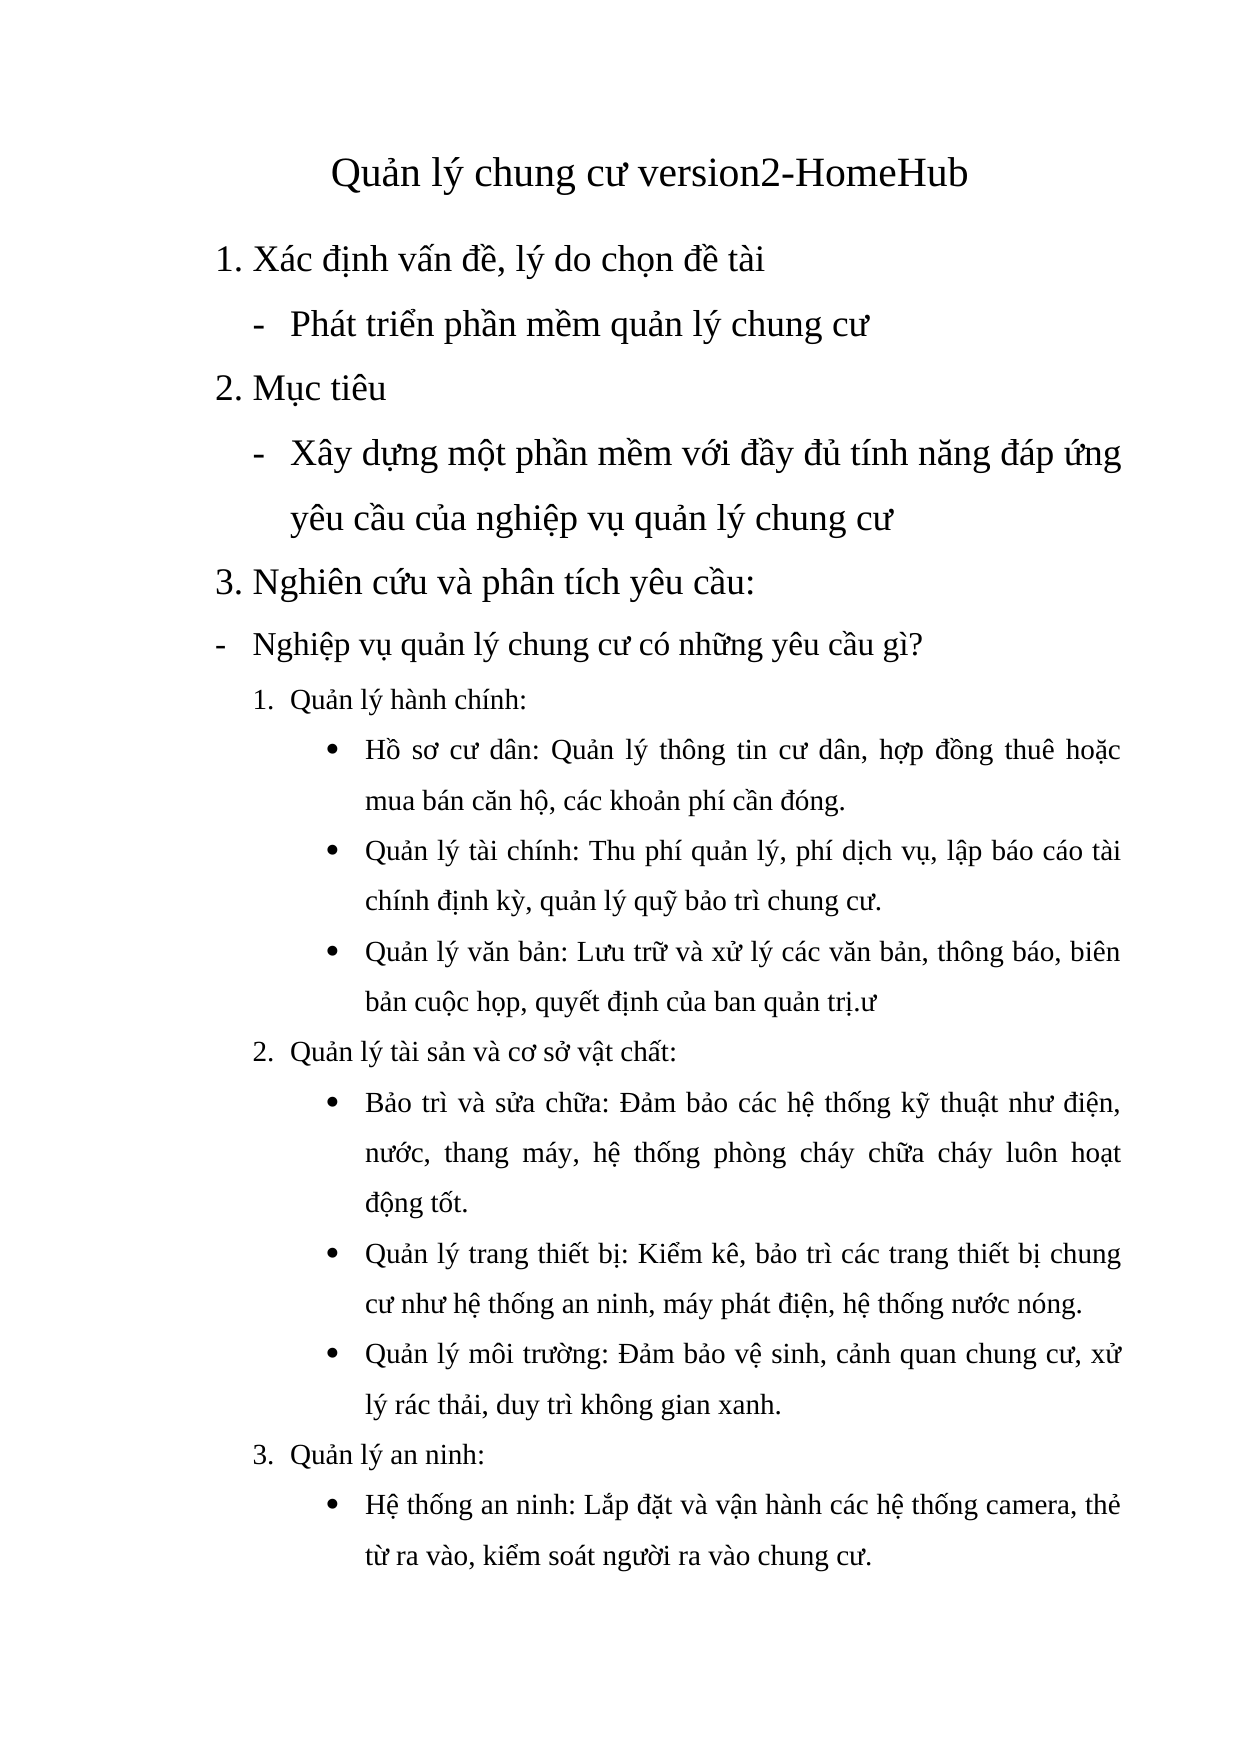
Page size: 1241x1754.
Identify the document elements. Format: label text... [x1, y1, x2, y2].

list Mục tiêu [215, 366, 1122, 409]
list Phát triển phần mềm quản lý chung cư [252, 301, 1122, 344]
list Quản lý văn bản: Lưu trữ và xử lý các văn bản, thông báo, biên bản cuộc họp, quyết định của ban quản trị.ư [327, 934, 1122, 1018]
list Hồ sơ cư dân: Quản lý thông tin cư dân, hợp đồng thuê hoặc mua bán căn hộ, các khoản phí cần đóng. [327, 732, 1122, 816]
list Quản lý trang thiết bị: Kiểm kê, bảo trì các trang thiết bị chung cư như hệ thống an ninh, máy phát điện, hệ thống nước nóng. [327, 1236, 1122, 1320]
list Hệ thống an ninh: Lắp đặt và vận hành các hệ thống camera, thẻ từ ra vào, kiểm soát người ra vào chung cư. [327, 1487, 1122, 1571]
list Xây dựng một phần mềm với đầy đủ tính năng đáp ứng yêu cầu của nghiệp vụ quản lý chung cư [252, 430, 1122, 538]
list Xác định vấn đề, lý do chọn đề tài [215, 236, 1122, 279]
list Bảo trì và sửa chữa: Đảm bảo các hệ thống kỹ thuật như điện, nước, thang máy, hệ thống phòng cháy chữa cháy luôn hoạt động tốt. [327, 1085, 1122, 1219]
list Quản lý an ninh: [252, 1437, 1122, 1471]
list Quản lý môi trường: Đảm bảo vệ sinh, cảnh quan chung cư, xử lý rác thải, duy trì không gian xanh. [327, 1336, 1122, 1420]
text Quản lý chung cư version2-HomeHub [177, 148, 1122, 196]
list Nghiên cứu và phân tích yêu cầu: [215, 560, 1122, 603]
list Nghiệp vụ quản lý chung cư có những yêu cầu gì? [215, 624, 1122, 663]
list Quản lý tài sản và cơ sở vật chất: [252, 1034, 1122, 1068]
list Quản lý tài chính: Thu phí quản lý, phí dịch vụ, lập báo cáo tài chính định kỳ, quản lý quỹ bảo trì chung cư. [327, 833, 1122, 917]
list Quản lý hành chính: [252, 682, 1122, 715]
